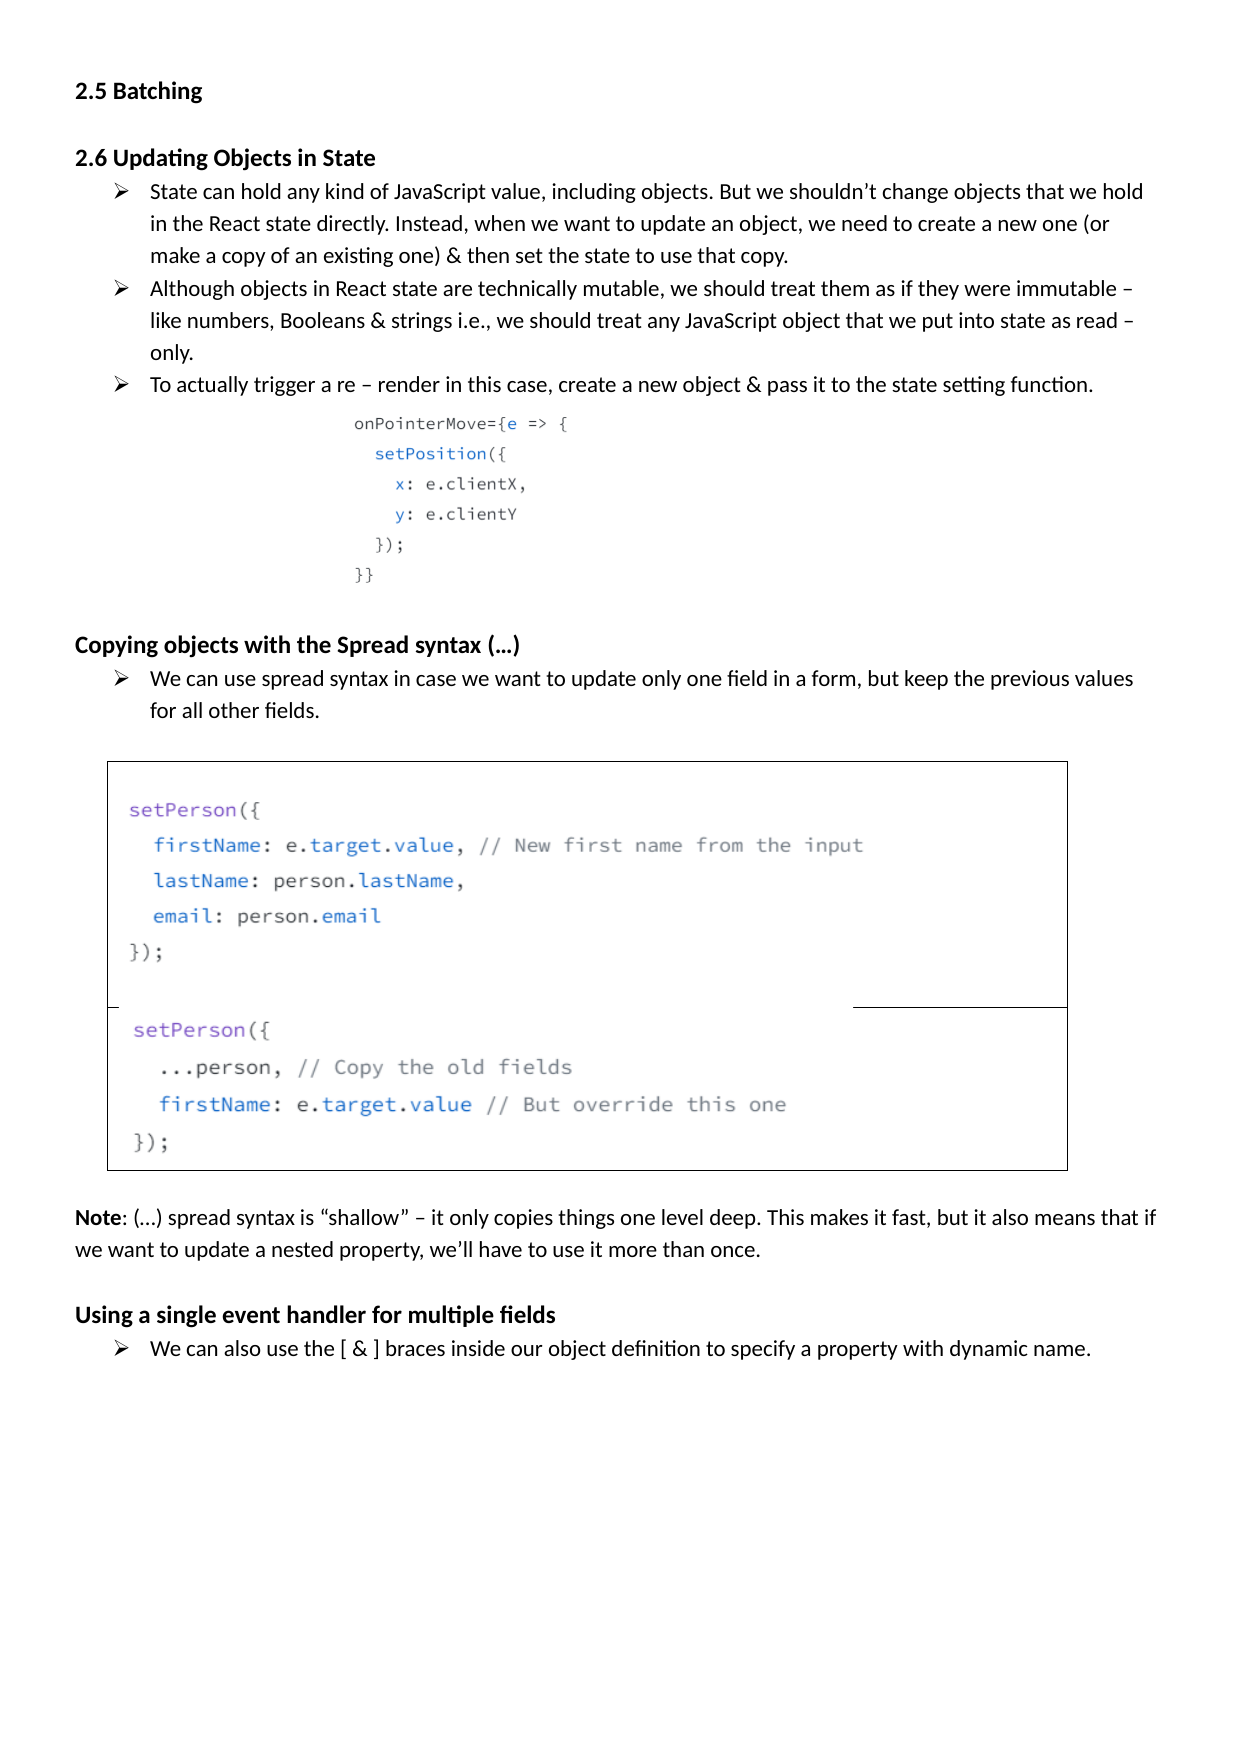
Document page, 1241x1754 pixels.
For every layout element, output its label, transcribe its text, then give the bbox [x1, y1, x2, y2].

list State can hold any kind of JavaScript value, including objects. But we shouldn’t change objects that we hold in the React state directly. Instead, when we want to update an object, we need to create a new one (or make a copy of an existing one) & then set the state to use that copy. [112, 177, 1165, 269]
table_header [108, 762, 1067, 1007]
picture [118, 794, 950, 971]
text Copying objects with the Spread syntax (…) [75, 629, 1165, 660]
list Although objects in React state are technically mutable, we should treat them as if they were immutable – like numbers, Booleans & strings i.e., we should treat any JavaScript object that we put into state as read – only. [112, 274, 1165, 366]
list We can also use the [ & ] braces inside our object definition to specify a property with dynamic name. [112, 1334, 1165, 1362]
text 2.6 Updating Objects in State [75, 142, 1165, 173]
text Using a single event handler for multiple fields [75, 1299, 1165, 1330]
list To actually trigger a re – render in this case, create a new object & pass it to the state setting function. [112, 370, 1165, 398]
list We can use spread syntax in case we want to update only one field in a form, but keep the previous values for all other fields. [112, 664, 1165, 725]
picture [339, 402, 902, 594]
table_cell [108, 1008, 1067, 1169]
text 2.5 Batching [75, 75, 1165, 106]
text Note: (…) spread syntax is “shallow” – it only copies things one level deep. This makes it fast, but it also means that if we want to update a nested property, we’ll have to use it more than once. [75, 1203, 1165, 1263]
picture [118, 1007, 854, 1166]
